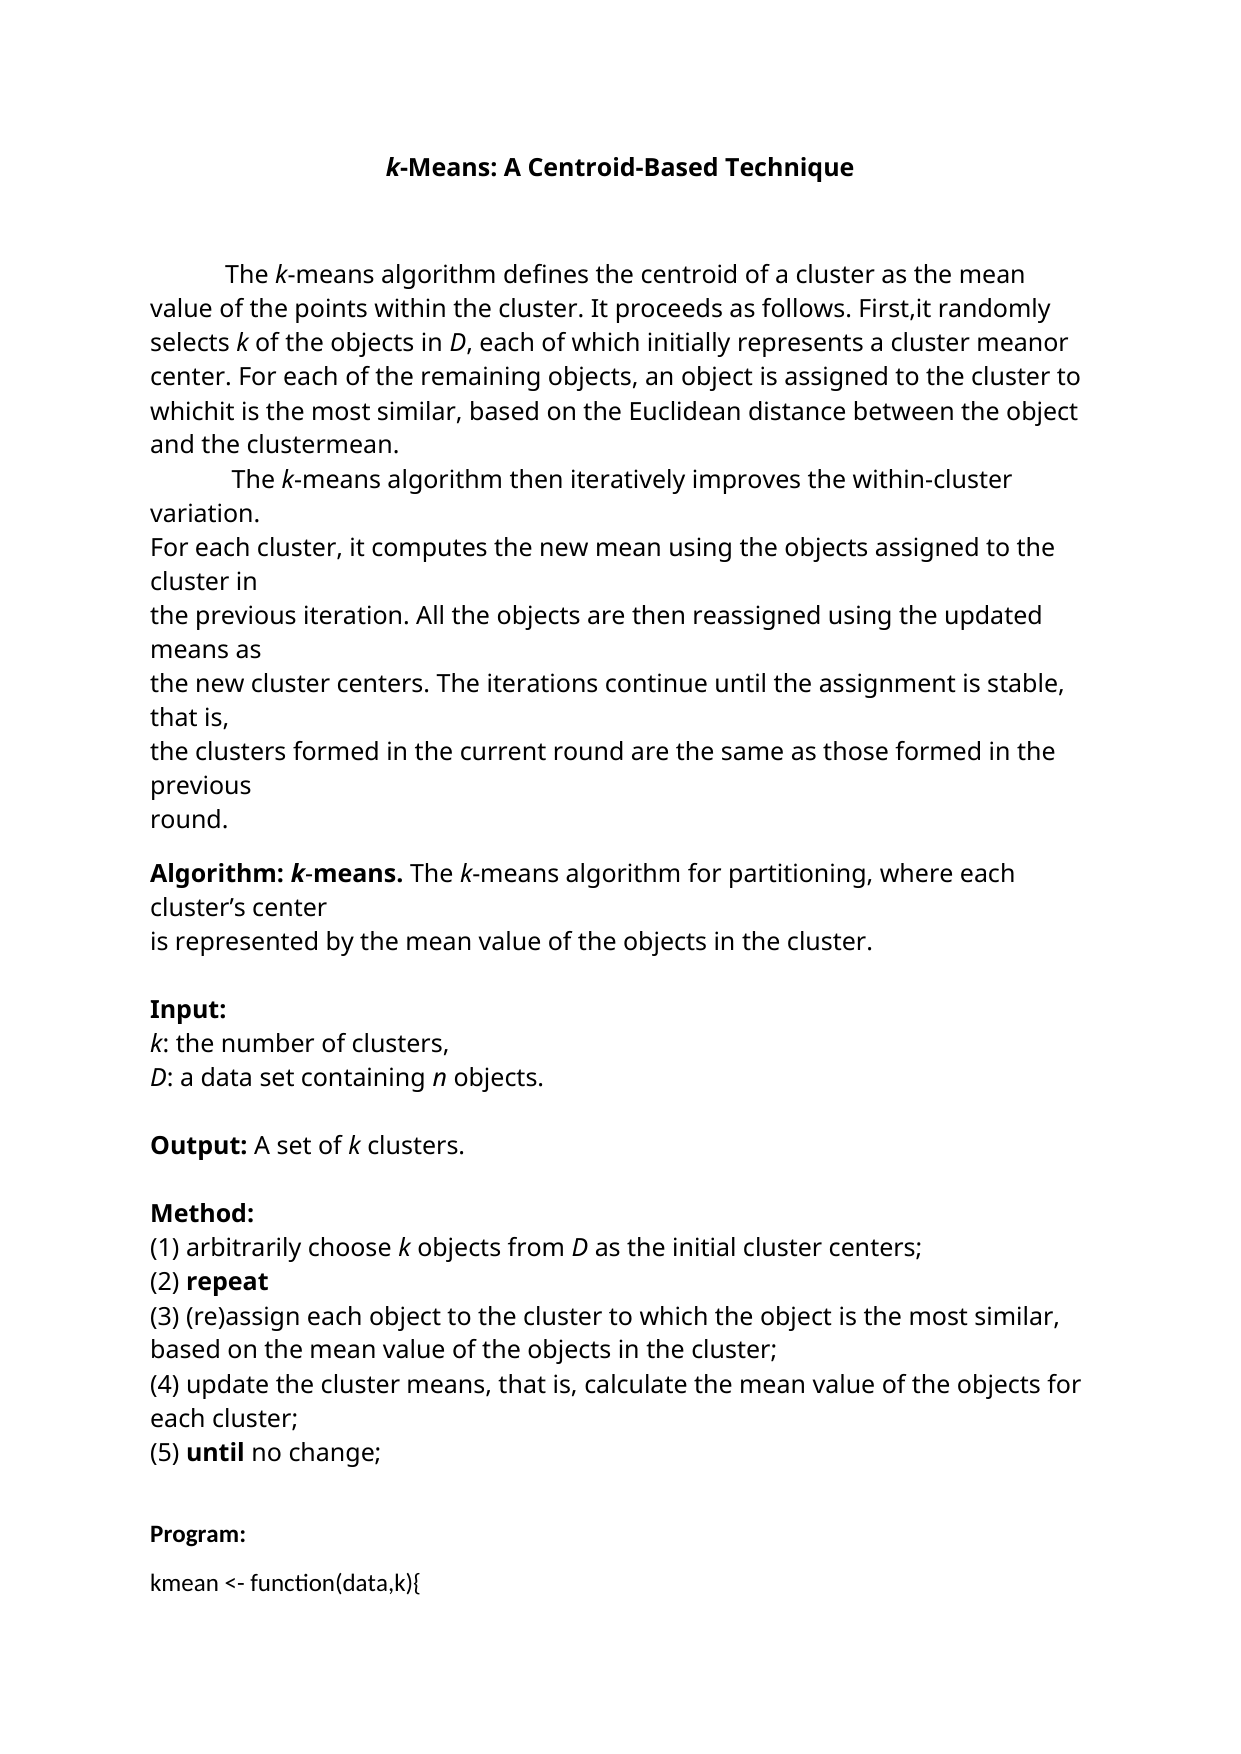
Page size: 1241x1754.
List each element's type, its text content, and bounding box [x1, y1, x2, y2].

text k-Means: A Centroid-Based Technique [150, 150, 1090, 184]
text based on the mean value of the objects in the cluster; [150, 1332, 1090, 1366]
text round. [150, 802, 1090, 836]
text The k-means algorithm defines the centroid of a cluster as the mean value of the points within the cluster. It proceeds as follows. First,it randomly selects k of the objects in D, each of which initially represents a cluster meanor center. For each of the remaining objects, an object is assigned to the cluster to whichit is the most similar, based on the Euclidean distance between the object and the clustermean. [150, 257, 1090, 461]
text the new cluster centers. The iterations continue until the assignment is stable, that is, [150, 666, 1090, 734]
text Method: [150, 1196, 1090, 1230]
text For each cluster, it computes the new mean using the objects assigned to the cluster in [150, 529, 1090, 597]
text (5) until no change; [150, 1434, 1090, 1468]
text the previous iteration. All the objects are then reassigned using the updated means as [150, 597, 1090, 666]
text Input: [150, 992, 1090, 1026]
text Algorithm: k-means. The k-means algorithm for partitioning, where each cluster’s center [150, 855, 1090, 923]
text the clusters formed in the current round are the same as those formed in the previous [150, 734, 1090, 802]
text each cluster; [150, 1400, 1090, 1434]
text k: the number of clusters, [150, 1026, 1090, 1060]
text kmean <- function(data,k){ [150, 1568, 1090, 1598]
text (4) update the cluster means, that is, calculate the mean value of the objects for [150, 1366, 1090, 1400]
text is represented by the mean value of the objects in the cluster. [150, 923, 1090, 957]
text Output: A set of k clusters. [150, 1128, 1090, 1162]
text The k-means algorithm then iteratively improves the within-cluster variation. [150, 461, 1090, 529]
text (3) (re)assign each object to the cluster to which the object is the most similar, [150, 1298, 1090, 1332]
text (2) repeat [150, 1264, 1090, 1298]
text Program: [150, 1518, 1090, 1548]
text D: a data set containing n objects. [150, 1060, 1090, 1094]
text (1) arbitrarily choose k objects from D as the initial cluster centers; [150, 1230, 1090, 1264]
